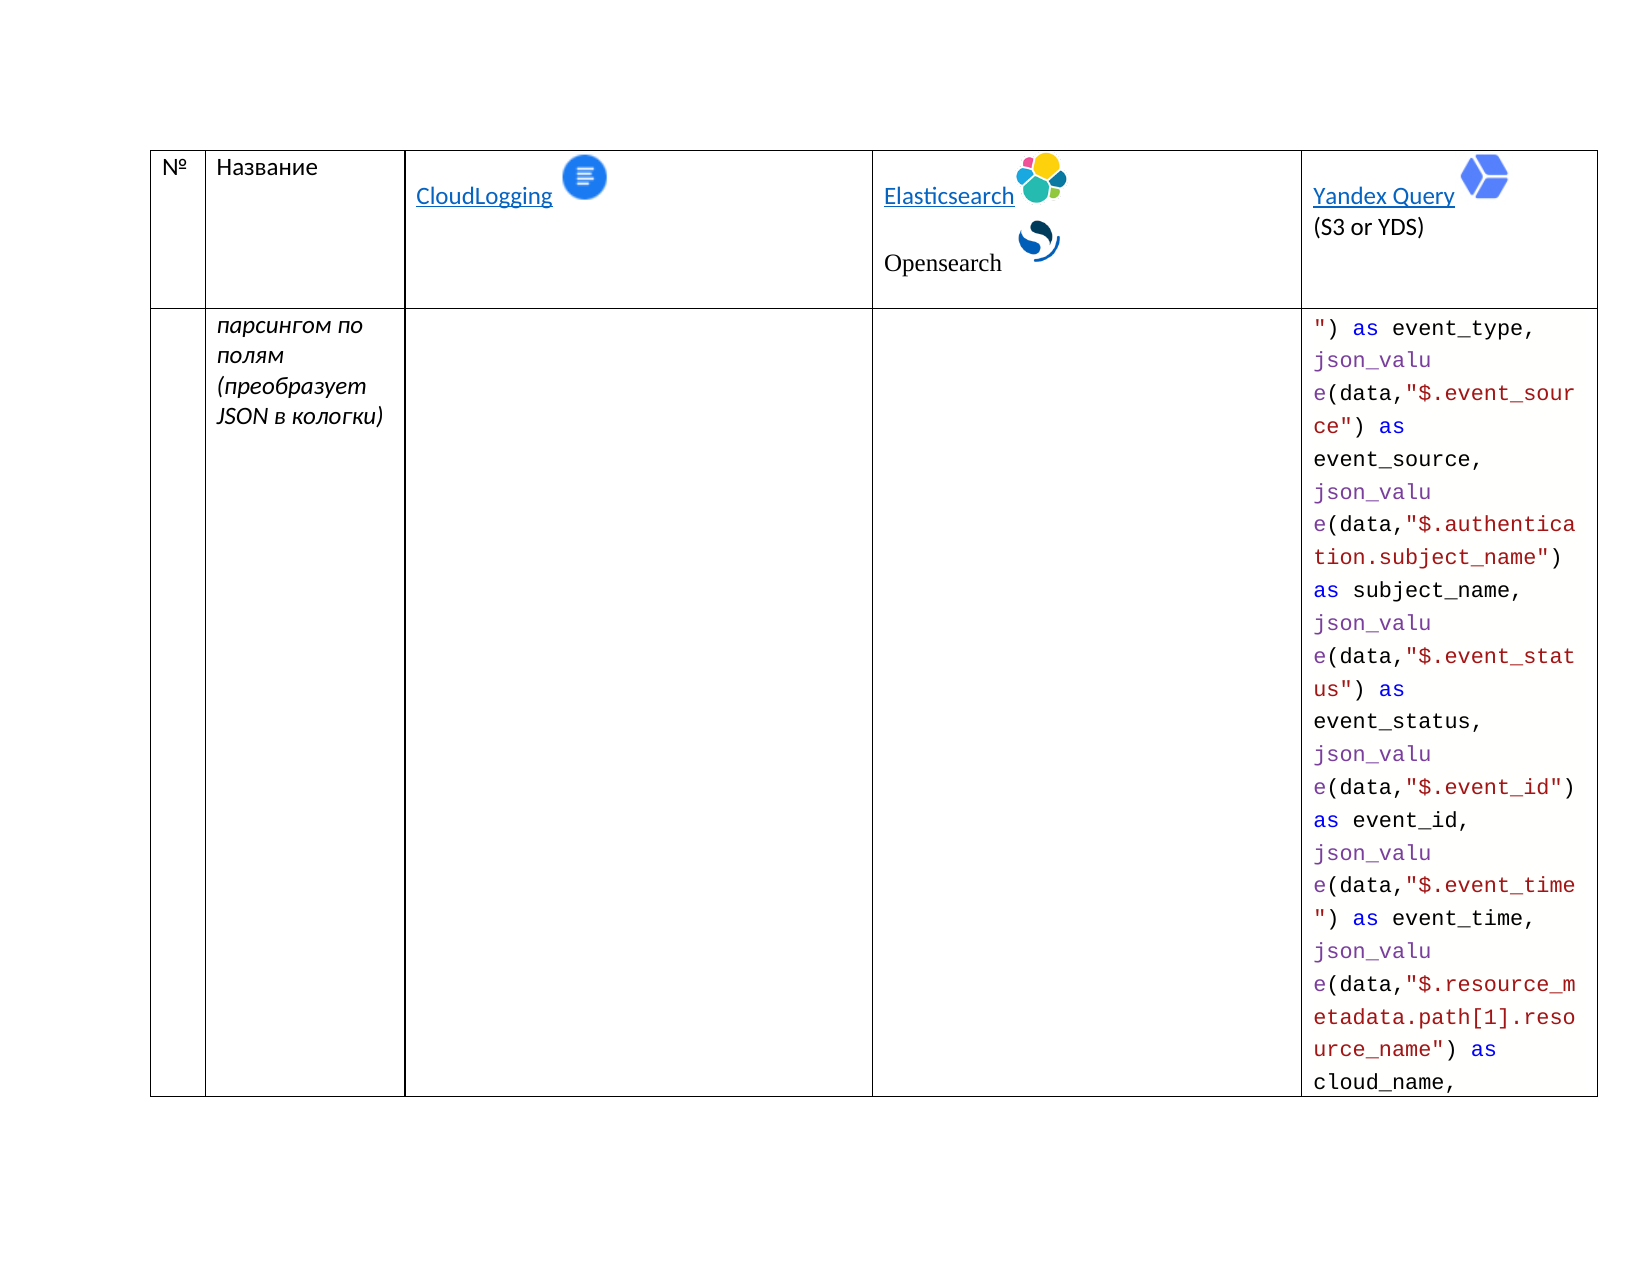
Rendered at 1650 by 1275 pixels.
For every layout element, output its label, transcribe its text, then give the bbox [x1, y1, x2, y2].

table_header Yandex Query (S3 or YDS) [1302, 151, 1597, 308]
table_header Elasticsearch Opensearch [873, 151, 1301, 308]
table_header № [151, 151, 205, 308]
table_cell [873, 309, 1301, 1096]
picture [1014, 151, 1068, 205]
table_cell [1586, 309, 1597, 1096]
picture [1454, 151, 1513, 205]
picture [558, 151, 612, 205]
table_cell NEW Отображение всех событий с парсингом по полям (преобразует JSON в кологки) [206, 309, 404, 1096]
table_cell [406, 309, 872, 1096]
picture [1008, 210, 1070, 272]
table_header CloudLogging [406, 151, 872, 308]
table_header Название [206, 151, 404, 308]
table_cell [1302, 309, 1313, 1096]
table_cell 9 [151, 309, 205, 1096]
